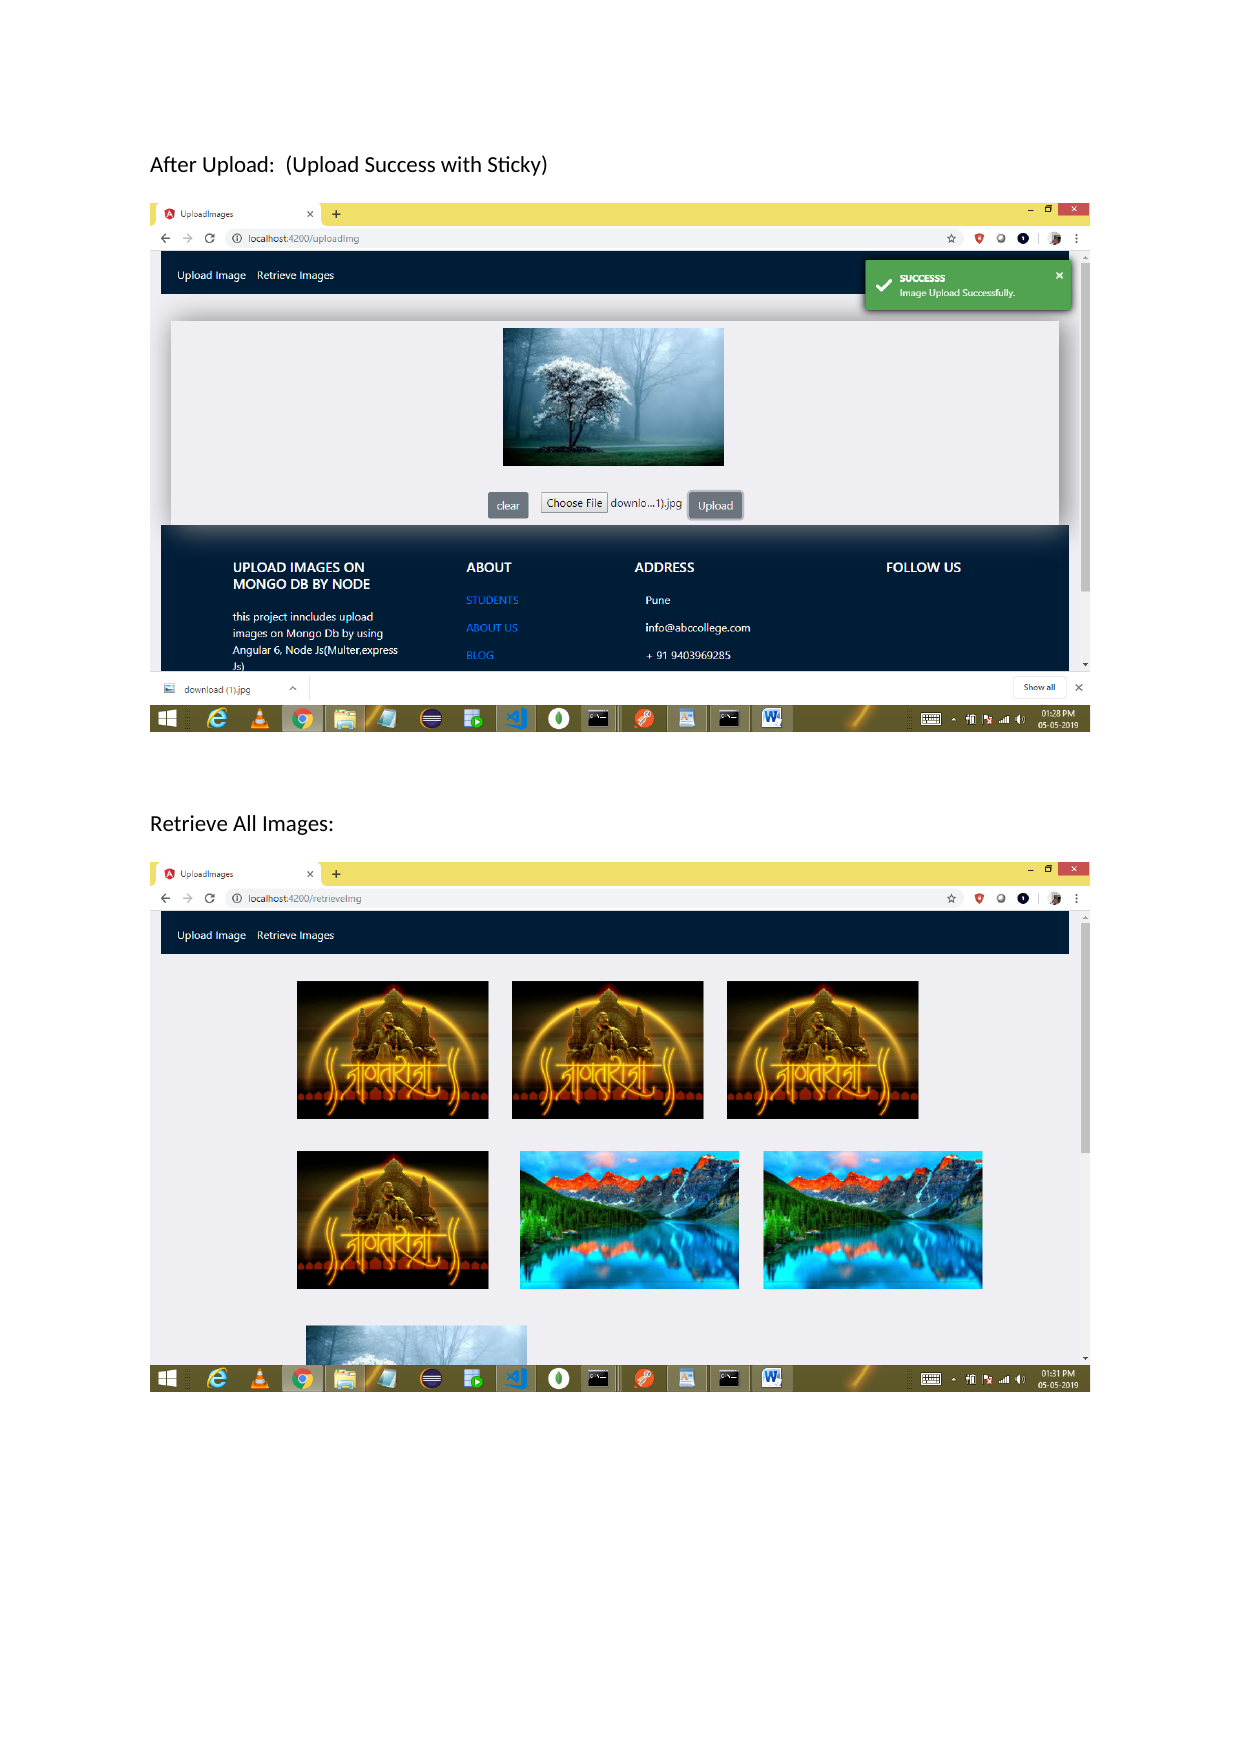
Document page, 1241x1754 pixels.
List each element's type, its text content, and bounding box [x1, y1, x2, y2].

text After Upload: (Upload Success with Sticky) [150, 150, 1090, 178]
picture [150, 203, 1091, 732]
picture [150, 862, 1091, 1392]
text Retrieve All Images: [150, 809, 1090, 838]
